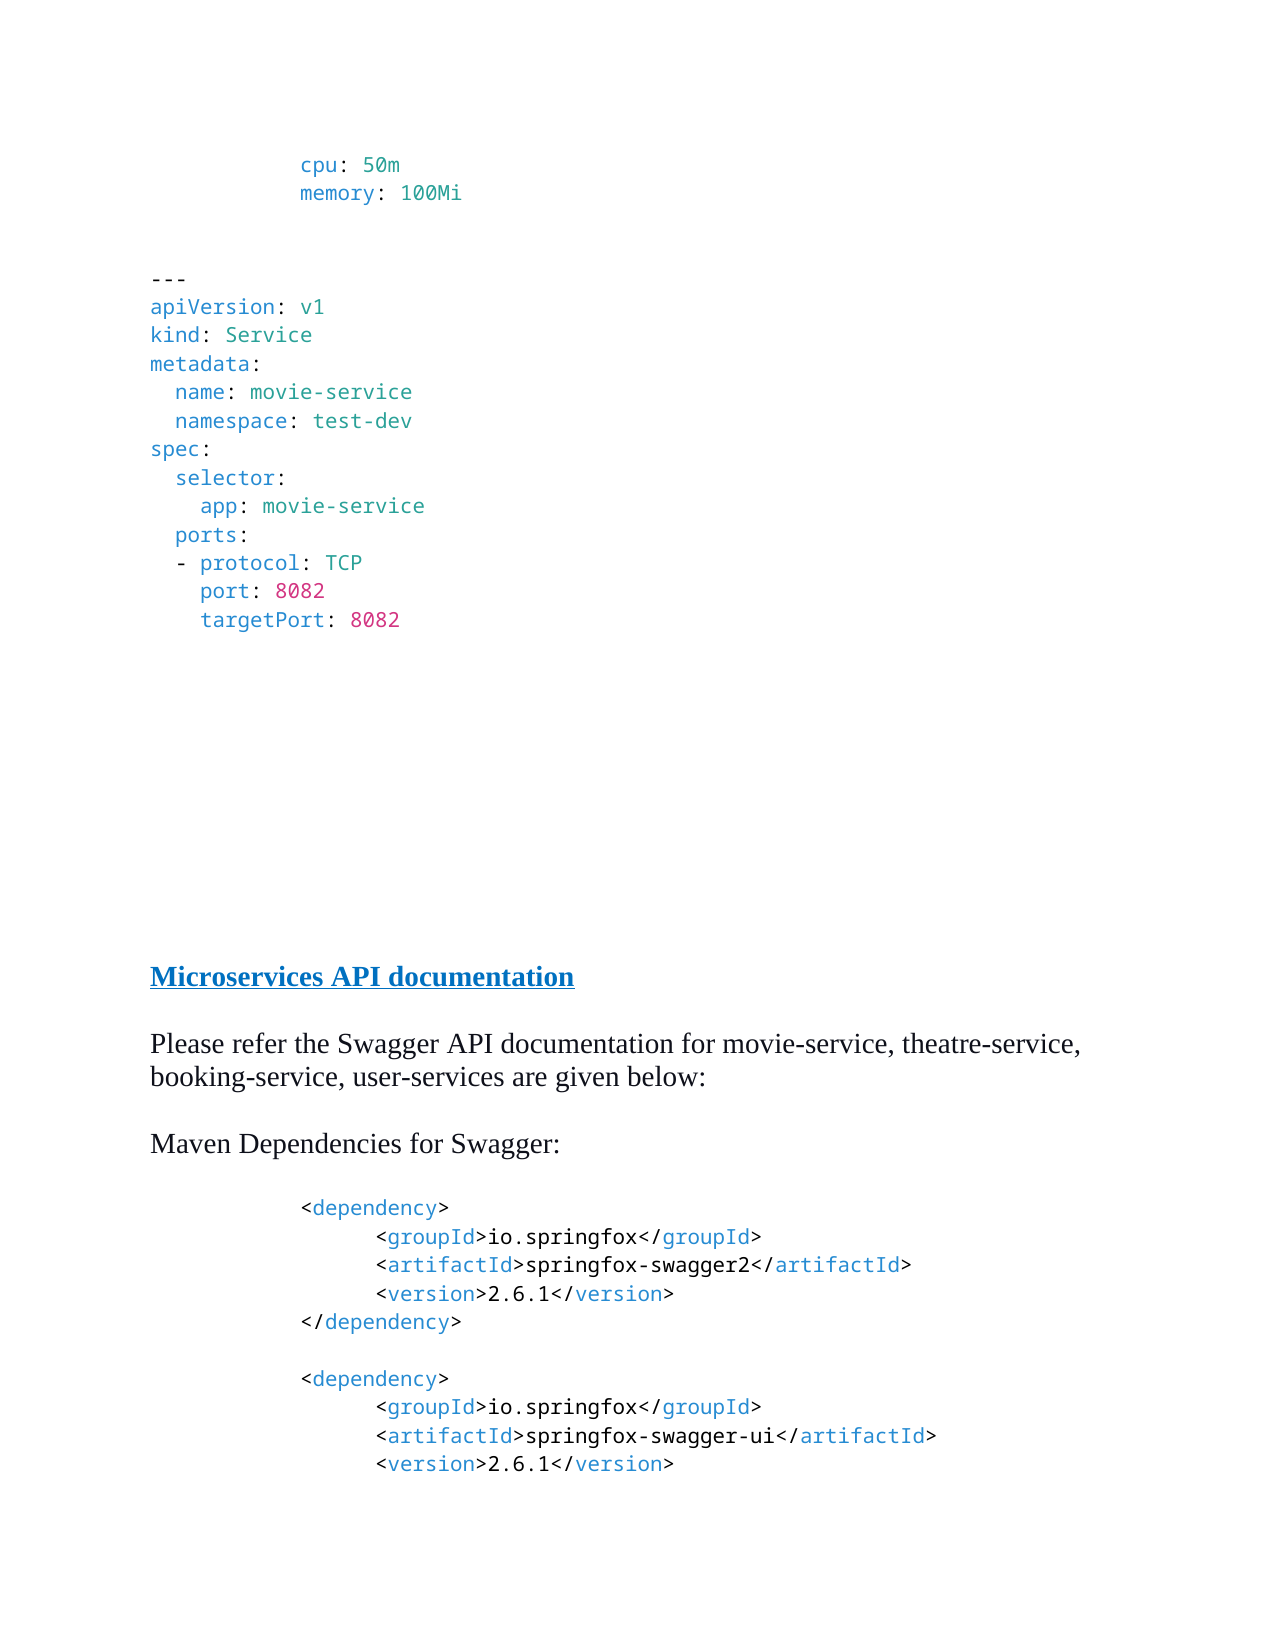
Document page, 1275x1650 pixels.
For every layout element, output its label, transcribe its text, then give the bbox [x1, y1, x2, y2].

text spec: [150, 434, 1125, 463]
text kind: Service [150, 321, 1125, 349]
text metadata: [150, 349, 1125, 377]
text <dependency> [150, 1193, 1125, 1222]
text apiVersion: v1 [150, 292, 1125, 321]
text Maven Dependencies for Swagger: [150, 1126, 1125, 1160]
text namespace: test-dev [150, 406, 1125, 434]
text </dependency> [150, 1307, 1125, 1336]
text selector: [150, 463, 1125, 491]
text <version>2.6.1</version> [150, 1449, 1125, 1478]
text port: 8082 [150, 577, 1125, 605]
text <groupId>io.springfox</groupId> [150, 1392, 1125, 1421]
text cpu: 50m [150, 150, 1125, 178]
text <groupId>io.springfox</groupId> [150, 1222, 1125, 1250]
text <artifactId>springfox-swagger-ui</artifactId> [150, 1421, 1125, 1449]
text - protocol: TCP [150, 548, 1125, 577]
text ports: [150, 520, 1125, 548]
text Please refer the Swagger API documentation for movie-service, theatre-service, booking-service, user-services are given below: [150, 1026, 1125, 1093]
text name: movie-service [150, 377, 1125, 406]
text <artifactId>springfox-swagger2</artifactId> [150, 1250, 1125, 1279]
text memory: 100Mi [150, 178, 1125, 207]
text app: movie-service [150, 491, 1125, 520]
text <dependency> [150, 1364, 1125, 1392]
text targetPort: 8082 [150, 605, 1125, 633]
text <version>2.6.1</version> [150, 1279, 1125, 1307]
text --- [150, 264, 1125, 292]
text Microservices API documentation [150, 959, 1125, 992]
